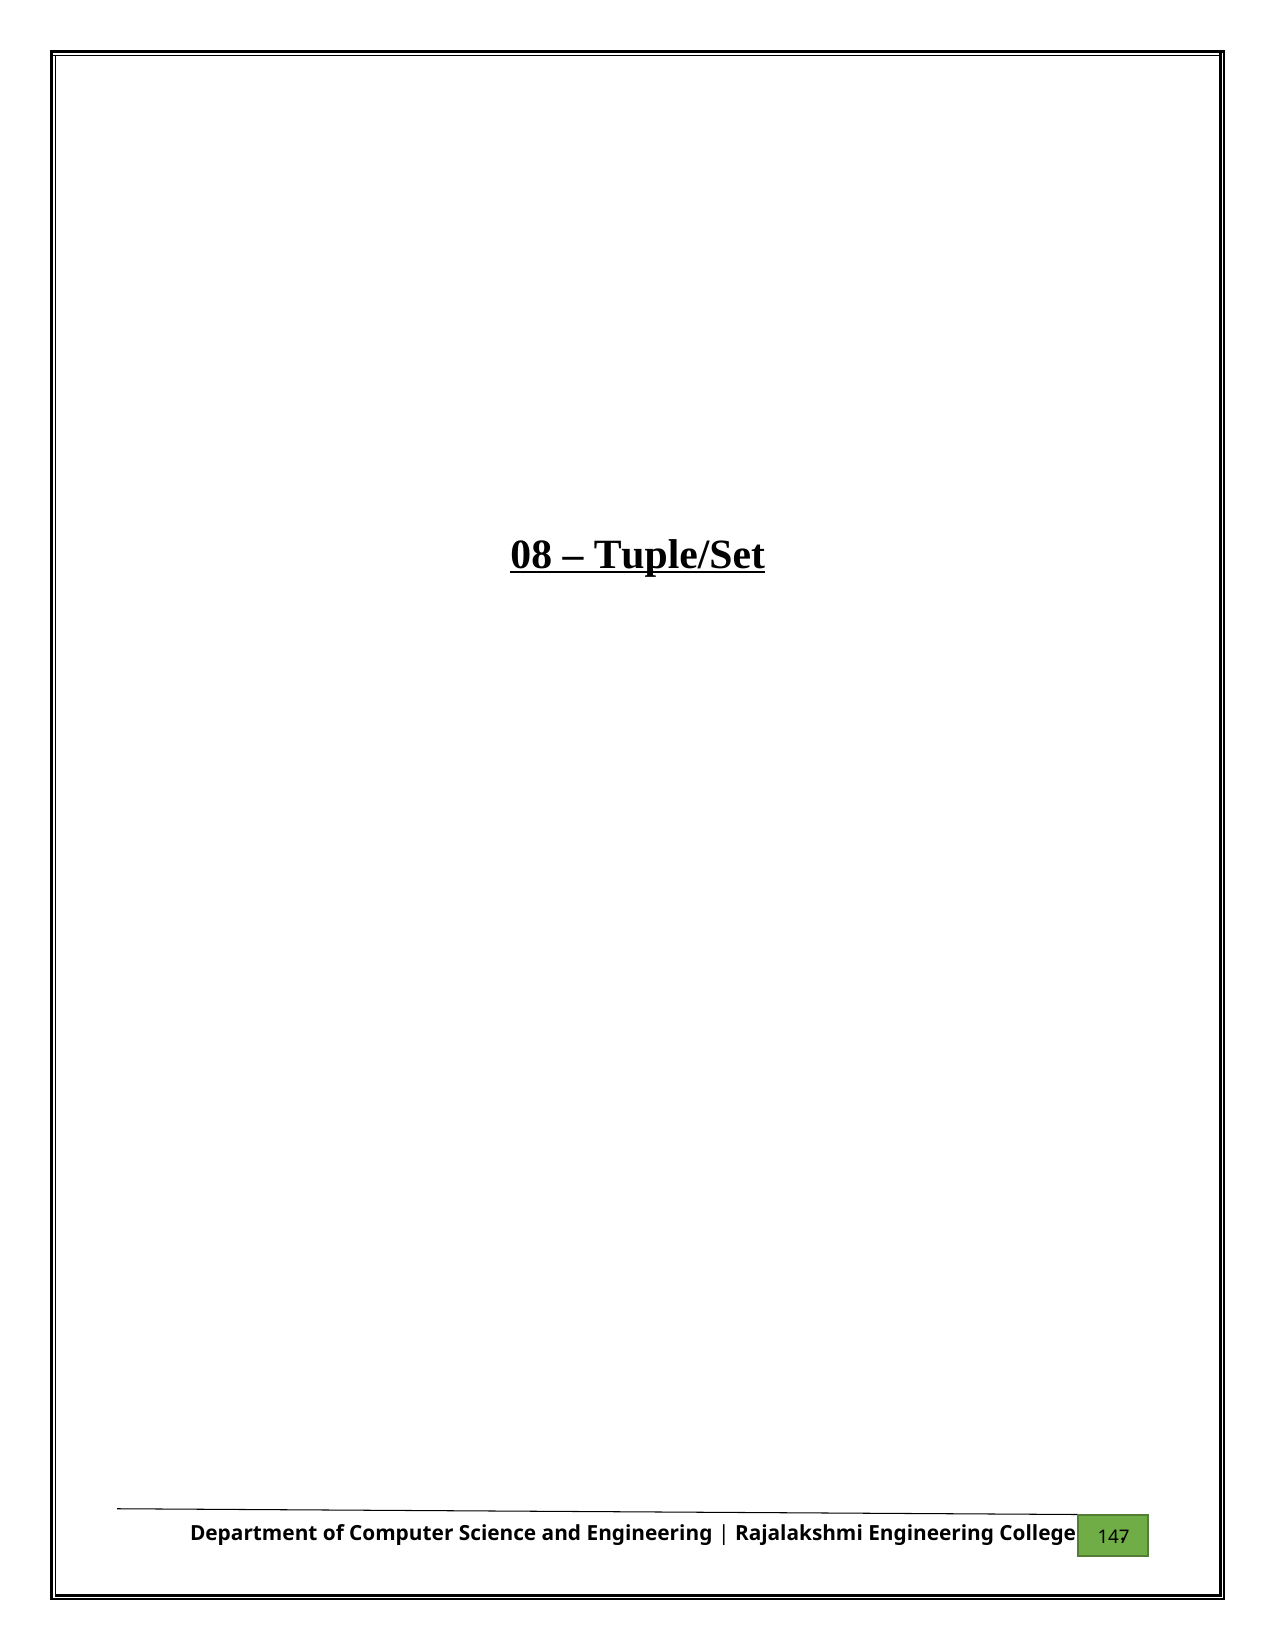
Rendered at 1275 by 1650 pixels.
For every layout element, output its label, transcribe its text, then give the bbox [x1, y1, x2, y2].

text 08 – Tuple/Set [150, 529, 1125, 577]
